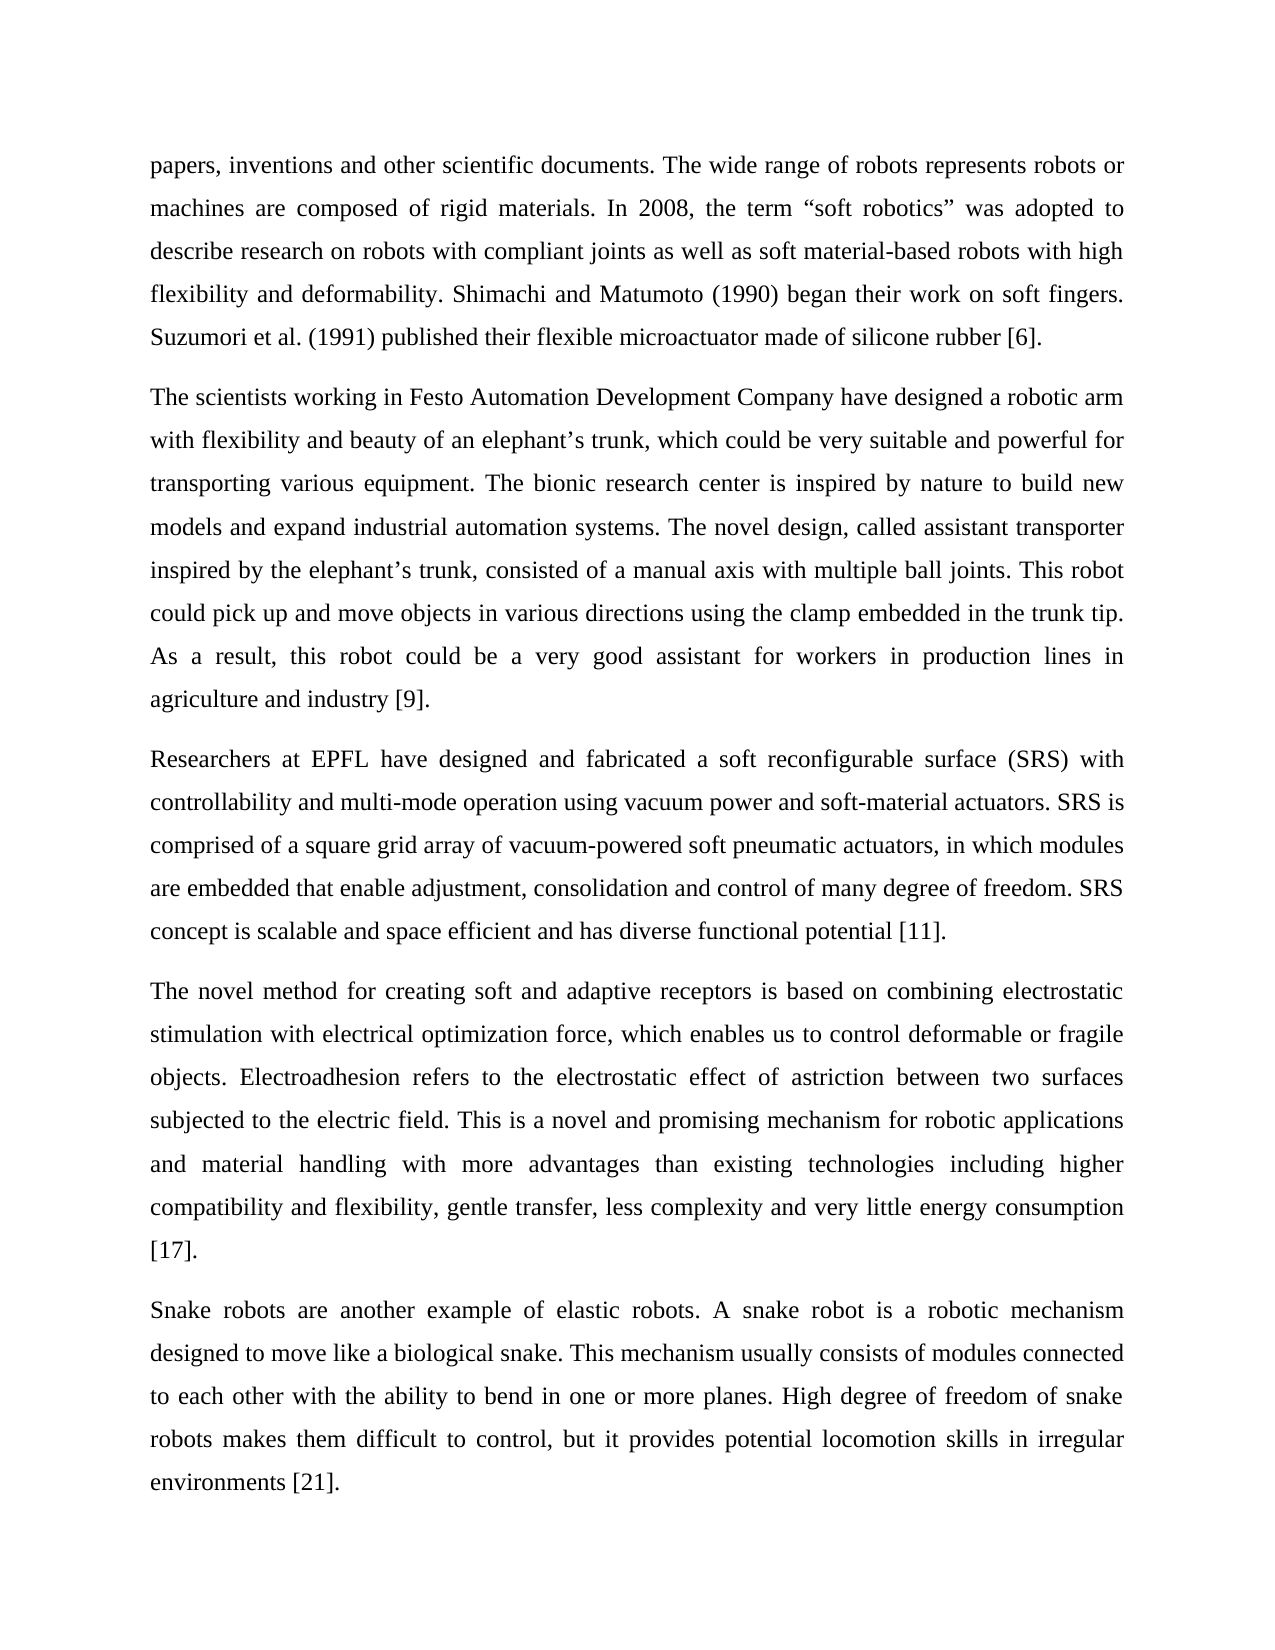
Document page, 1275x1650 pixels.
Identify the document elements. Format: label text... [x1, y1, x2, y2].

text Snake robots are another example of elastic robots. A snake robot is a robotic mechanism designed to move like a biological snake. This mechanism usually consists of modules connected to each other with the ability to bend in one or more planes. High degree of freedom of snake robots makes them difficult to control, but it provides potential locomotion skills in irregular environments [21]. [150, 1295, 1125, 1496]
text The scientists working in Festo Automation Development Company have designed a robotic arm with flexibility and beauty of an elephant’s trunk, which could be very suitable and powerful for transporting various equipment. The bionic research center is inspired by nature to build new models and expand industrial automation systems. The novel design, called assistant transporter inspired by the elephant’s trunk, consisted of a manual axis with multiple ball joints. This robot could pick up and move objects in various directions using the clamp embedded in the trunk tip. As a result, this robot could be a very good assistant for workers in production lines in agriculture and industry [9]. [150, 382, 1125, 713]
text Researchers at EPFL have designed and fabricated a soft reconfigurable surface (SRS) with controllability and multi-mode operation using vacuum power and soft-material actuators. SRS is comprised of a square grid array of vacuum-powered soft pneumatic actuators, in which modules are embedded that enable adjustment, consolidation and control of many degree of freedom. SRS concept is scalable and space efficient and has diverse functional potential [11]. [150, 744, 1125, 945]
text The novel method for creating soft and adaptive receptors is based on combining electrostatic stimulation with electrical optimization force, which enables us to control deformable or fragile objects. Electroadhesion refers to the electrostatic effect of astriction between two surfaces subjected to the electric field. This is a novel and promising mechanism for robotic applications and material handling with more advantages than existing technologies including higher compatibility and flexibility, gentle transfer, less complexity and very little energy consumption [17]. [150, 976, 1125, 1264]
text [150, 150, 1125, 351]
